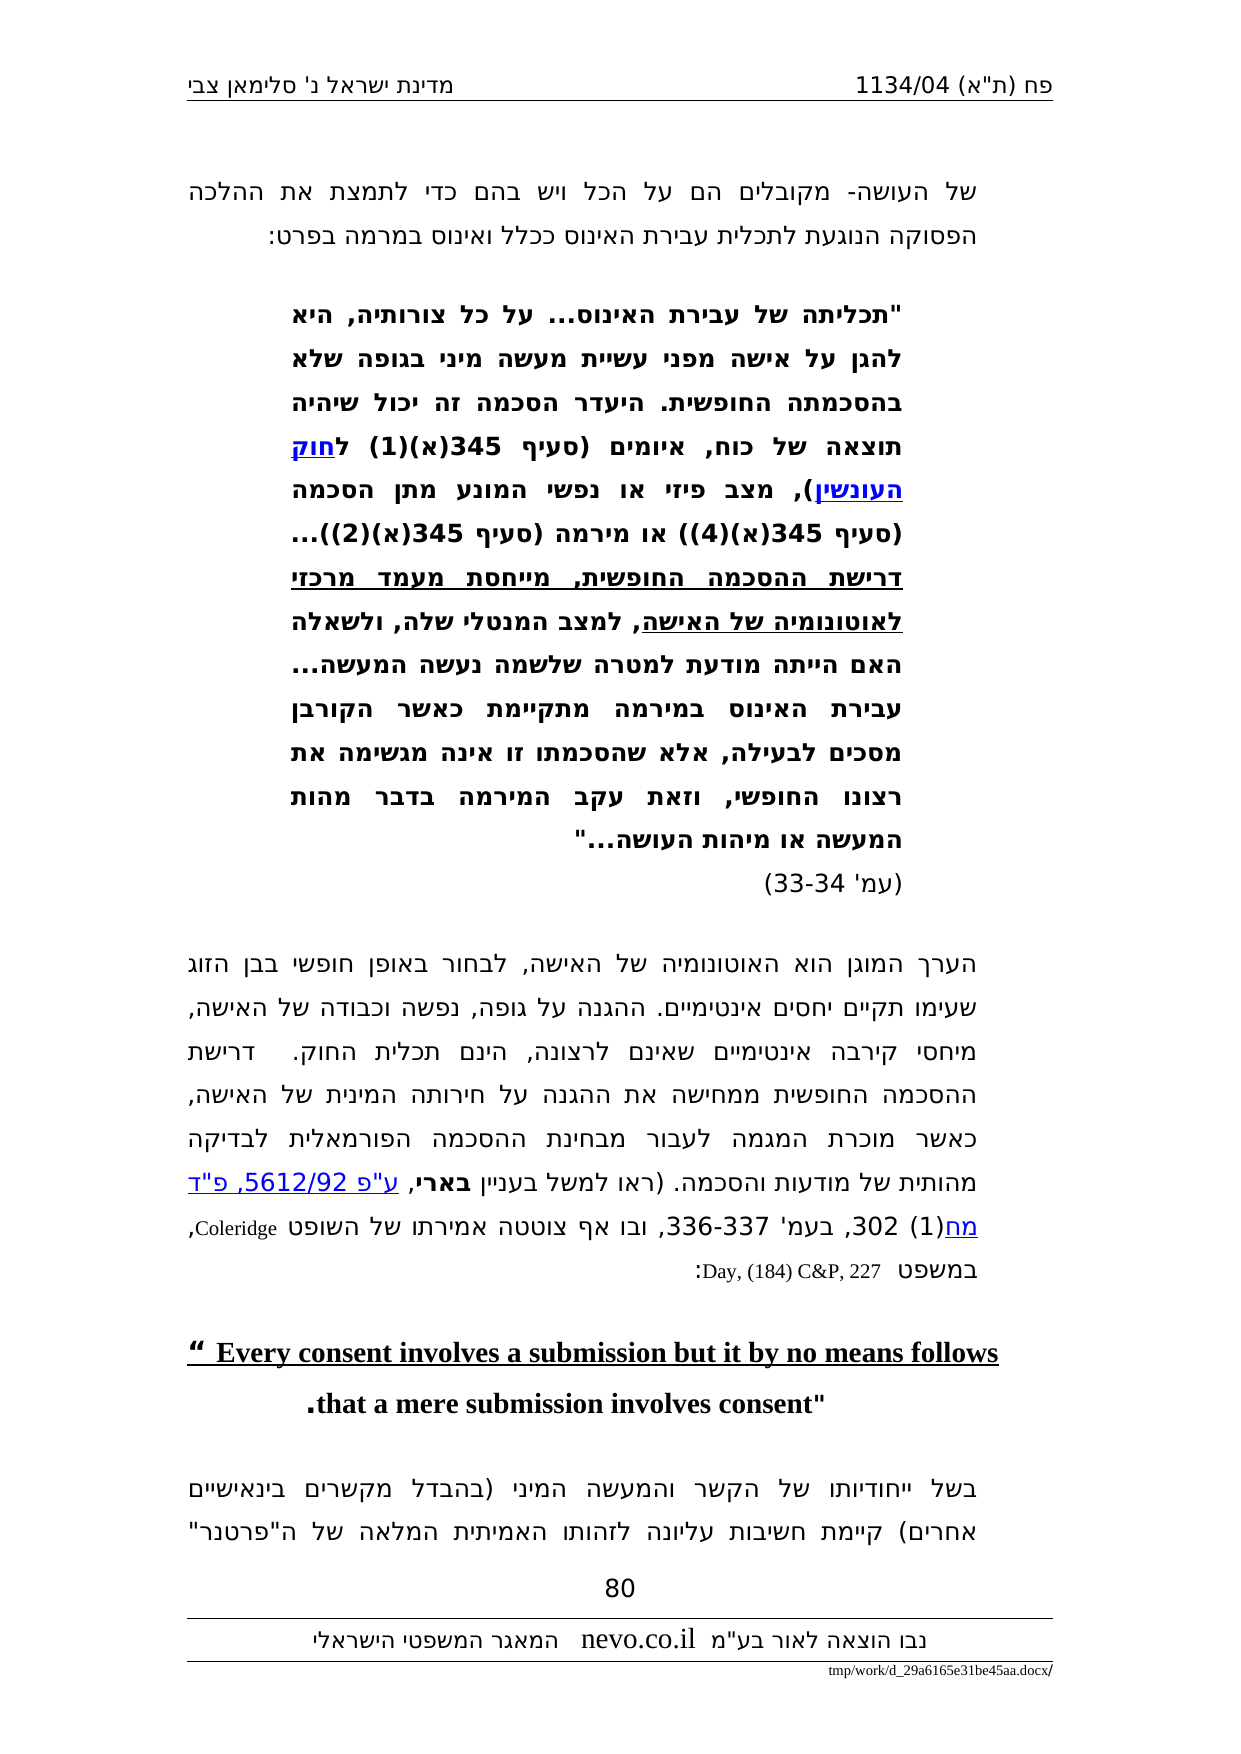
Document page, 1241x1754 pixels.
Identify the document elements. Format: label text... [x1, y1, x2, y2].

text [187, 1474, 978, 1547]
text "תכליתה של עבירת האינוס... על כל צורותיה, היא להגן על אישה מפני עשיית מעשה מיני בגופה שלא בהסכמתה החופשית. היעדר הסכמה זה יכול שיהיה תוצאה של כוח, איומים (סעיף 345(א)(1) לחוק העונשין), מצב פיזי או נפשי המונע מתן הסכמה (סעיף 345(א)(4)) או מירמה (סעיף 345(א)(2))...דרישת ההסכמה החופשית, מייחסת מעמד מרכזי לאוטונומיה של האישה, למצב המנטלי שלה, ולשאלה האם הייתה מודעת למטרה שלשמה נעשה המעשה... עבירת האינוס במירמה מתקיימת כאשר הקורבן מסכים לבעילה, אלא שהסכמתו זו אינה מגשימה את רצונו החופשי, וזאת עקב המירמה בדבר מהות המעשה או מיהות העושה..." [291, 590, 903, 855]
text הערך המוגן הוא האוטונומיה של האישה, לבחור באופן חופשי בבן הזוג שעימו תקיים יחסים אינטימיים. ההגנה על גופה, נפשה וכבודה של האישה, מיחסי קירבה אינטימיים שאינם לרצונה, הינם תכלית החוק. דרישת ההסכמה החופשית ממחישה את ההגנה על חירותה המינית של האישה, כאשר מוכרת המגמה לעבור מבחינת ההסכמה הפורמאלית לבדיקה מהותית של מודעות והסכמה. (ראו למשל בעניין בארי, ע"פ 5612/92, פ"ד מח(1) 302, בעמ' 336-337, ובו אף צוטטה אמירתו של השופט Coleridge, במשפט Day, (184) C&P, 227: [187, 949, 978, 1285]
text "that a mere submission involves consent. [305, 1387, 903, 1421]
subtitle Every consent involves a submission but it by no means follows “ [187, 1335, 1053, 1369]
text "תכליתה של עבירת האינוס... על כל צורותיה, היא להגן על אישה מפני עשיית מעשה מיני בגופה שלא בהסכמתה החופשית. היעדר הסכמה זה יכול שיהיה תוצאה של כוח, איומים (סעיף 345(א)(1) לחוק העונשין), מצב פיזי או נפשי המונע מתן הסכמה (סעיף 345(א)(4)) או מירמה (סעיף 345(א)(2))...דרישת ההסכמה החופשית, מייחסת מעמד מרכזי לאוטונומיה של האישה, למצב המנטלי שלה, ולשאלה האם הייתה מודעת למטרה שלשמה נעשה המעשה... עבירת האינוס במירמה מתקיימת כאשר הקורבן מסכים לבעילה, אלא שהסכמתו זו אינה מגשימה את רצונו החופשי, וזאת עקב המירמה בדבר מהות המעשה או מיהות העושה..." [291, 301, 903, 588]
text (עמ' 33-34) [187, 869, 978, 899]
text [187, 177, 978, 250]
